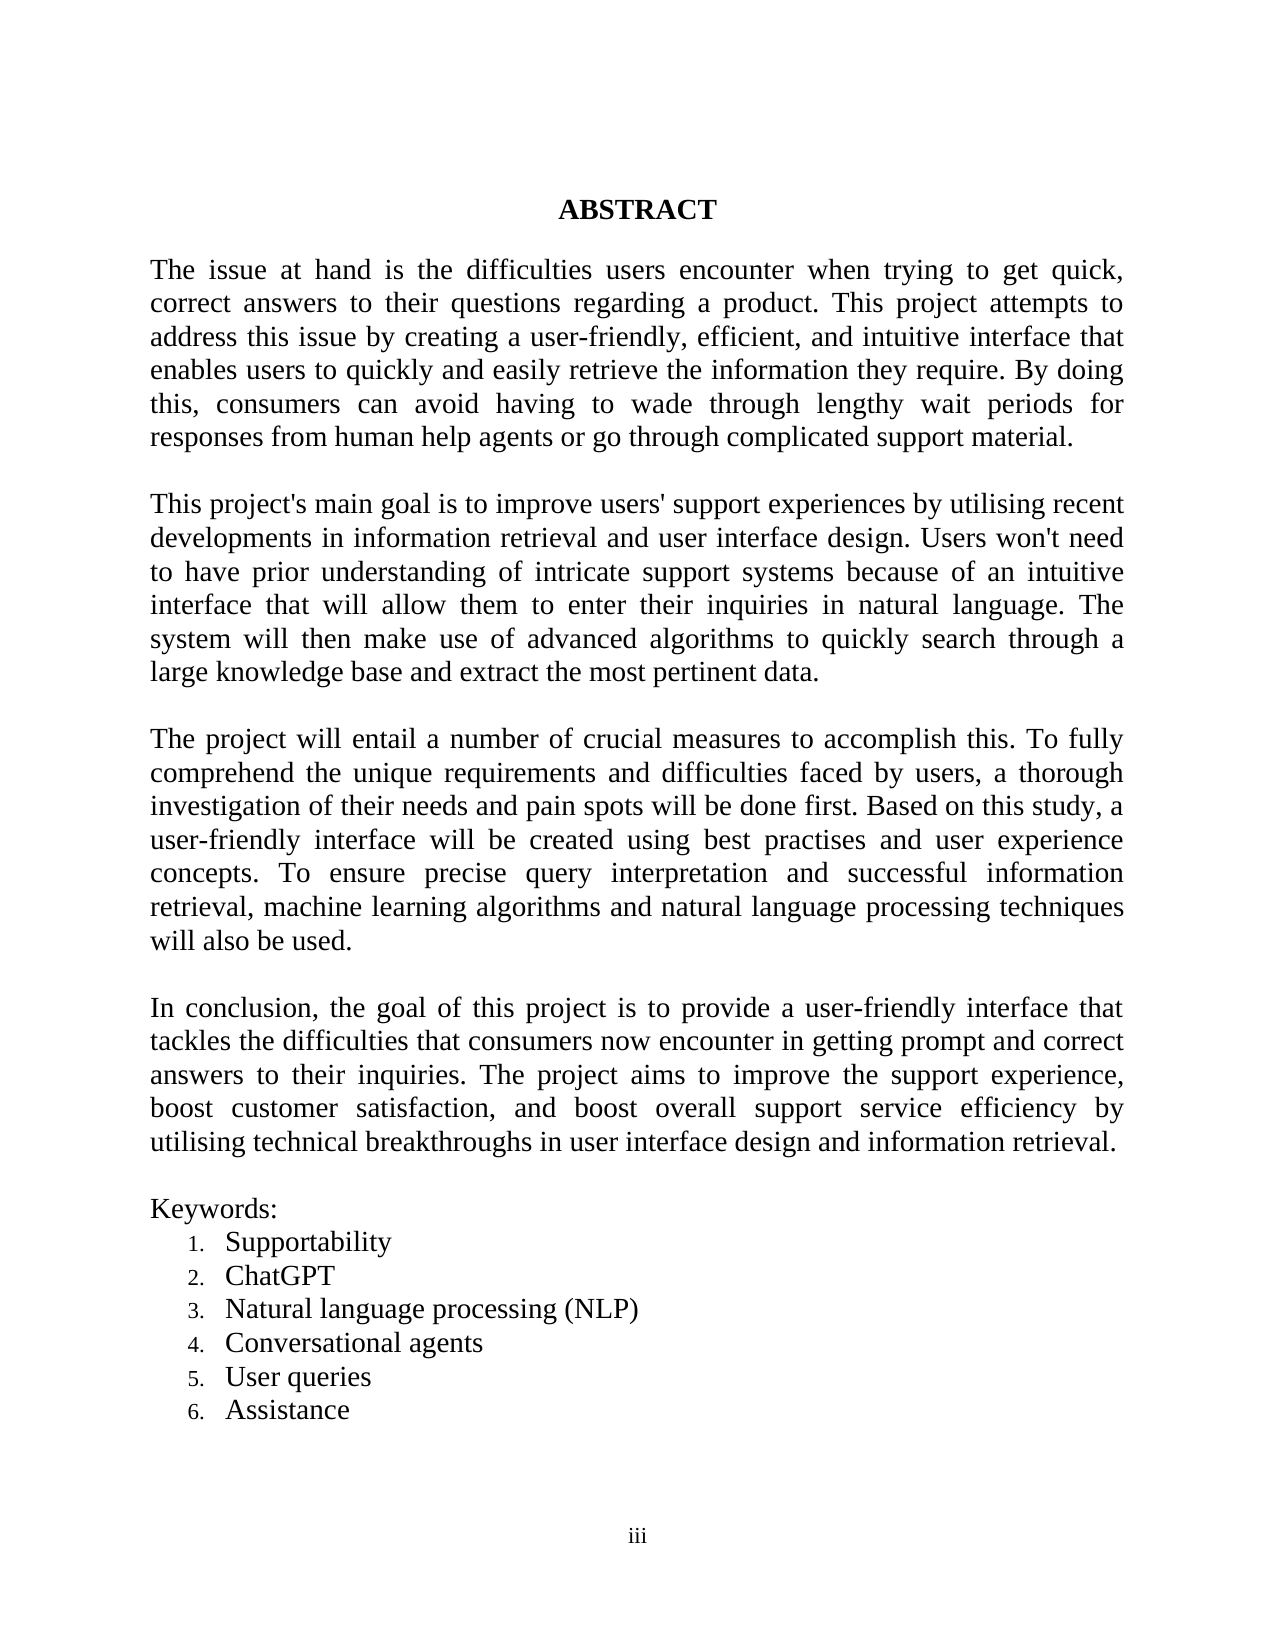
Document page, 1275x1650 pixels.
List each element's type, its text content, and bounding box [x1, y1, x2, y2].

list Assistance [187, 1392, 1125, 1426]
list User queries [187, 1359, 1125, 1392]
list Conversational agents [187, 1325, 1125, 1359]
text Keywords: [150, 1191, 1125, 1224]
text ABSTRACT [150, 192, 1125, 226]
text This project's main goal is to improve users' support experiences by utilising recent developments in information retrieval and user interface design. Users won't need to have prior understanding of intricate support systems because of an intuitive interface that will allow them to enter their inquiries in natural language. The system will then make use of advanced algorithms to quickly search through a large knowledge base and extract the most pertinent data. [150, 487, 1125, 688]
text The project will entail a number of crucial measures to accomplish this. To fully comprehend the unique requirements and difficulties faced by users, a thorough investigation of their needs and pain spots will be done first. Based on this study, a user-friendly interface will be created using best practises and user experience concepts. To ensure precise query interpretation and successful information retrieval, machine learning algorithms and natural language processing techniques will also be used. [150, 721, 1125, 956]
text The issue at hand is the difficulties users encounter when trying to get quick, correct answers to their questions regarding a product. This project attempts to address this issue by creating a user-friendly, efficient, and intuitive interface that enables users to quickly and easily retrieve the information they require. By doing this, consumers can avoid having to wade through lengthy wait periods for responses from human help agents or go through complicated support material. [150, 252, 1125, 453]
list Natural language processing (NLP) [187, 1292, 1125, 1325]
list ChatGPT [187, 1258, 1125, 1292]
list Supportability [187, 1224, 1125, 1258]
text In conclusion, the goal of this project is to provide a user-friendly interface that tackles the difficulties that consumers now encounter in getting prompt and correct answers to their inquiries. The project aims to improve the support experience, boost customer satisfaction, and boost overall support service efficiency by utilising technical breakthroughs in user interface design and information retrieval. [150, 990, 1125, 1157]
